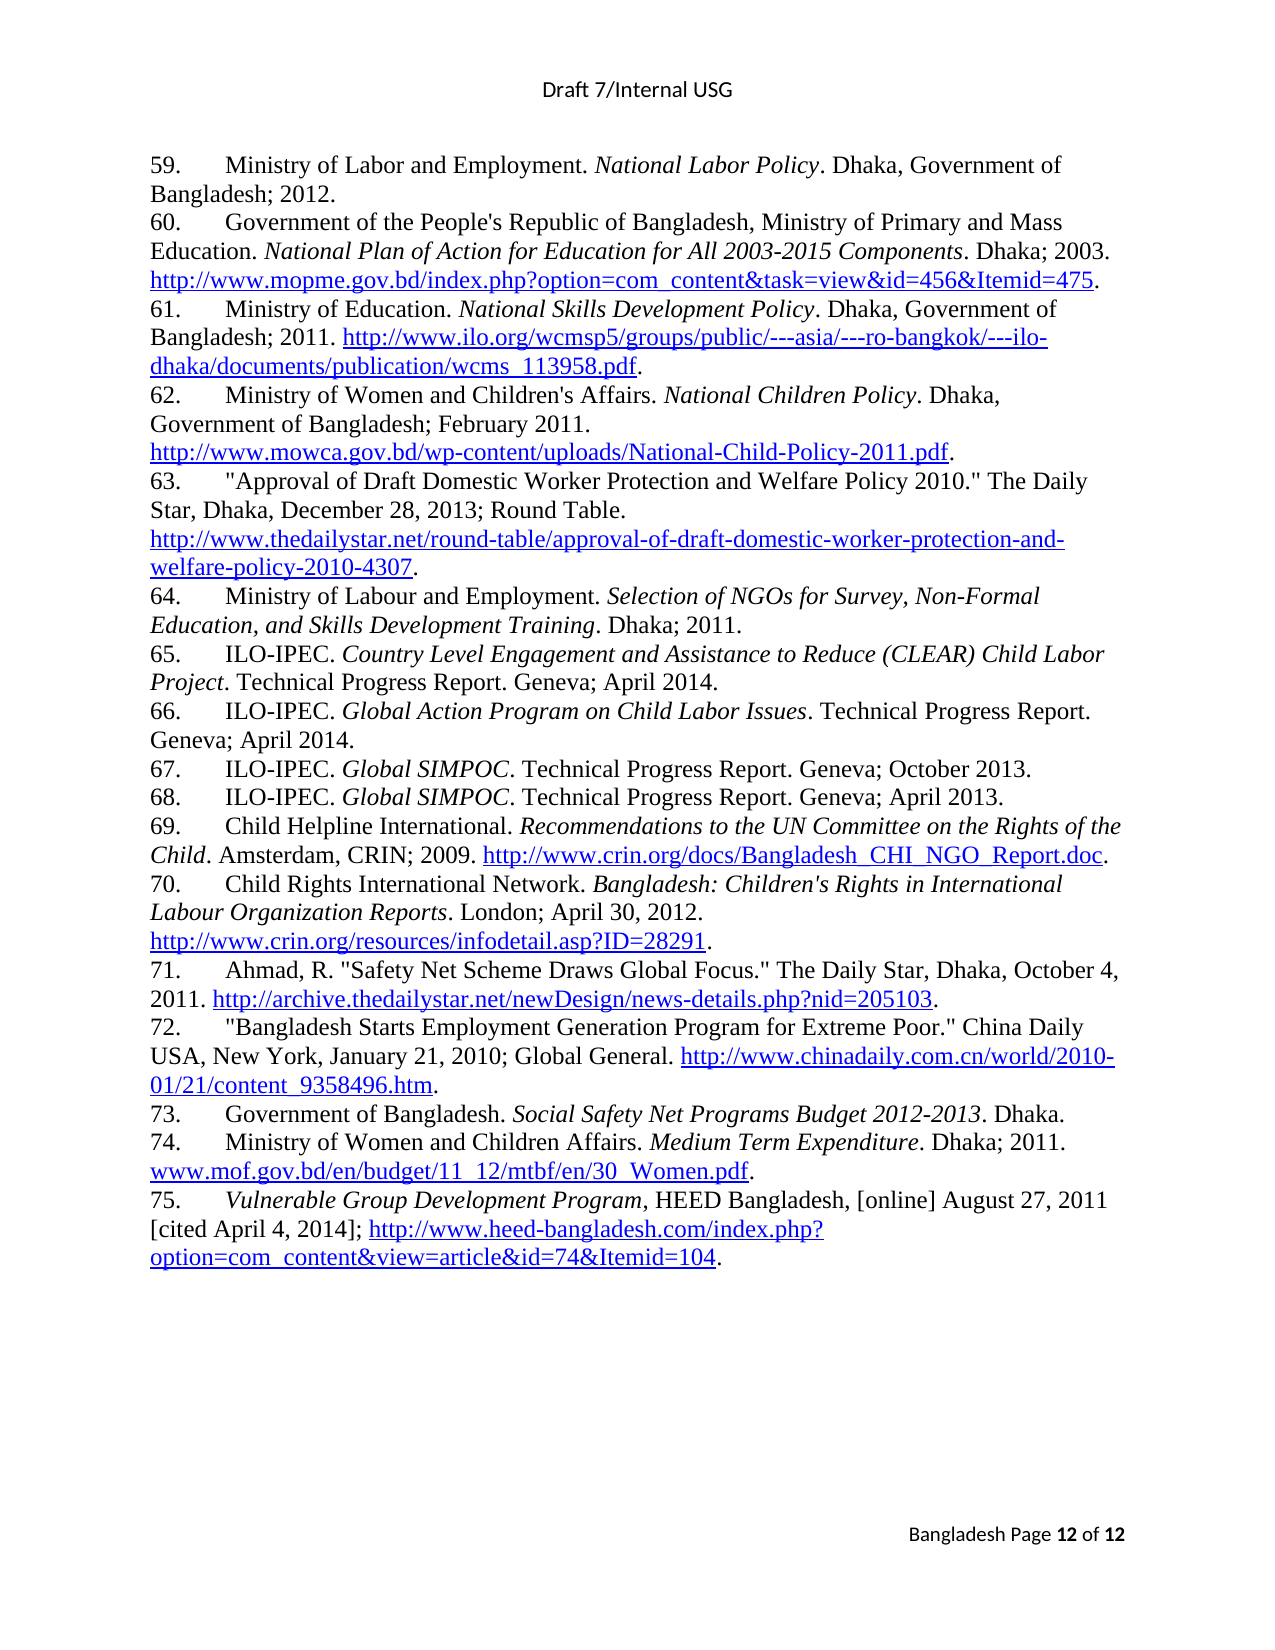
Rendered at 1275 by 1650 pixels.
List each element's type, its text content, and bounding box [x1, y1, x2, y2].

text 64. Ministry of Labour and Employment. Selection of NGOs for Survey, Non-Formal Education, and Skills Development Training. Dhaka; 2011. [150, 581, 1125, 639]
text 74. Ministry of Women and Children Affairs. Medium Term Expenditure. Dhaka; 2011. www.mof.gov.bd/en/budget/11_12/mtbf/en/30_Women.pdf. [150, 1127, 1125, 1185]
text 69. Child Helpline International. Recommendations to the UN Committee on the Rights of the Child. Amsterdam, CRIN; 2009. http://www.crin.org/docs/Bangladesh_CHI_NGO_Report.doc. [150, 811, 1125, 869]
text 66. ILO-IPEC. Global Action Program on Child Labor Issues. Technical Progress Report. Geneva; April 2014. [150, 696, 1125, 754]
text 60. Government of the People's Republic of Bangladesh, Ministry of Primary and Mass Education. National Plan of Action for Education for All 2003-2015 Components. Dhaka; 2003. http://www.mopme.gov.bd/index.php?option=com_content&task=view&id=456&Itemid=475. [150, 207, 1125, 294]
text 62. Ministry of Women and Children's Affairs. National Children Policy. Dhaka, Government of Bangladesh; February 2011. http://www.mowca.gov.bd/wp-content/uploads/National-Child-Policy-2011.pdf. [150, 380, 1125, 466]
text 59. Ministry of Labor and Employment. National Labor Policy. Dhaka, Government of Bangladesh; 2012. [150, 150, 1125, 207]
text 63. "Approval of Draft Domestic Worker Protection and Welfare Policy 2010." The Daily Star, Dhaka, December 28, 2013; Round Table. http://www.thedailystar.net/round-table/approval-of-draft-domestic-worker-protection-and-welfare-policy-2010-4307. [150, 466, 1125, 581]
text 71. Ahmad, R. "Safety Net Scheme Draws Global Focus." The Daily Star, Dhaka, October 4, 2011. http://archive.thedailystar.net/newDesign/news-details.php?nid=205103. [150, 955, 1125, 1012]
text 65. ILO-IPEC. Country Level Engagement and Assistance to Reduce (CLEAR) Child Labor Project. Technical Progress Report. Geneva; April 2014. [150, 639, 1125, 696]
text 61. Ministry of Education. National Skills Development Policy. Dhaka, Government of Bangladesh; 2011. http://www.ilo.org/wcmsp5/groups/public/---asia/---ro-bangkok/---ilo-dhaka/documents/publication/wcms_113958.pdf. [150, 294, 1125, 380]
text 72. "Bangladesh Starts Employment Generation Program for Extreme Poor." China Daily USA, New York, January 21, 2010; Global General. http://www.chinadaily.com.cn/world/2010-01/21/content_9358496.htm. [150, 1012, 1125, 1099]
text 68. ILO-IPEC. Global SIMPOC. Technical Progress Report. Geneva; April 2013. [150, 782, 1125, 811]
text 70. Child Rights International Network. Bangladesh: Children's Rights in International Labour Organization Reports. London; April 30, 2012. http://www.crin.org/resources/infodetail.asp?ID=28291. [150, 869, 1125, 955]
text 67. ILO-IPEC. Global SIMPOC. Technical Progress Report. Geneva; October 2013. [150, 754, 1125, 782]
text 73. Government of Bangladesh. Social Safety Net Programs Budget 2012-2013. Dhaka. [150, 1099, 1125, 1127]
text 75. Vulnerable Group Development Program, HEED Bangladesh, [online] August 27, 2011 [cited April 4, 2014]; http://www.heed-bangladesh.com/index.php?option=com_content&view=article&id=74&Itemid=104. [150, 1185, 1125, 1271]
